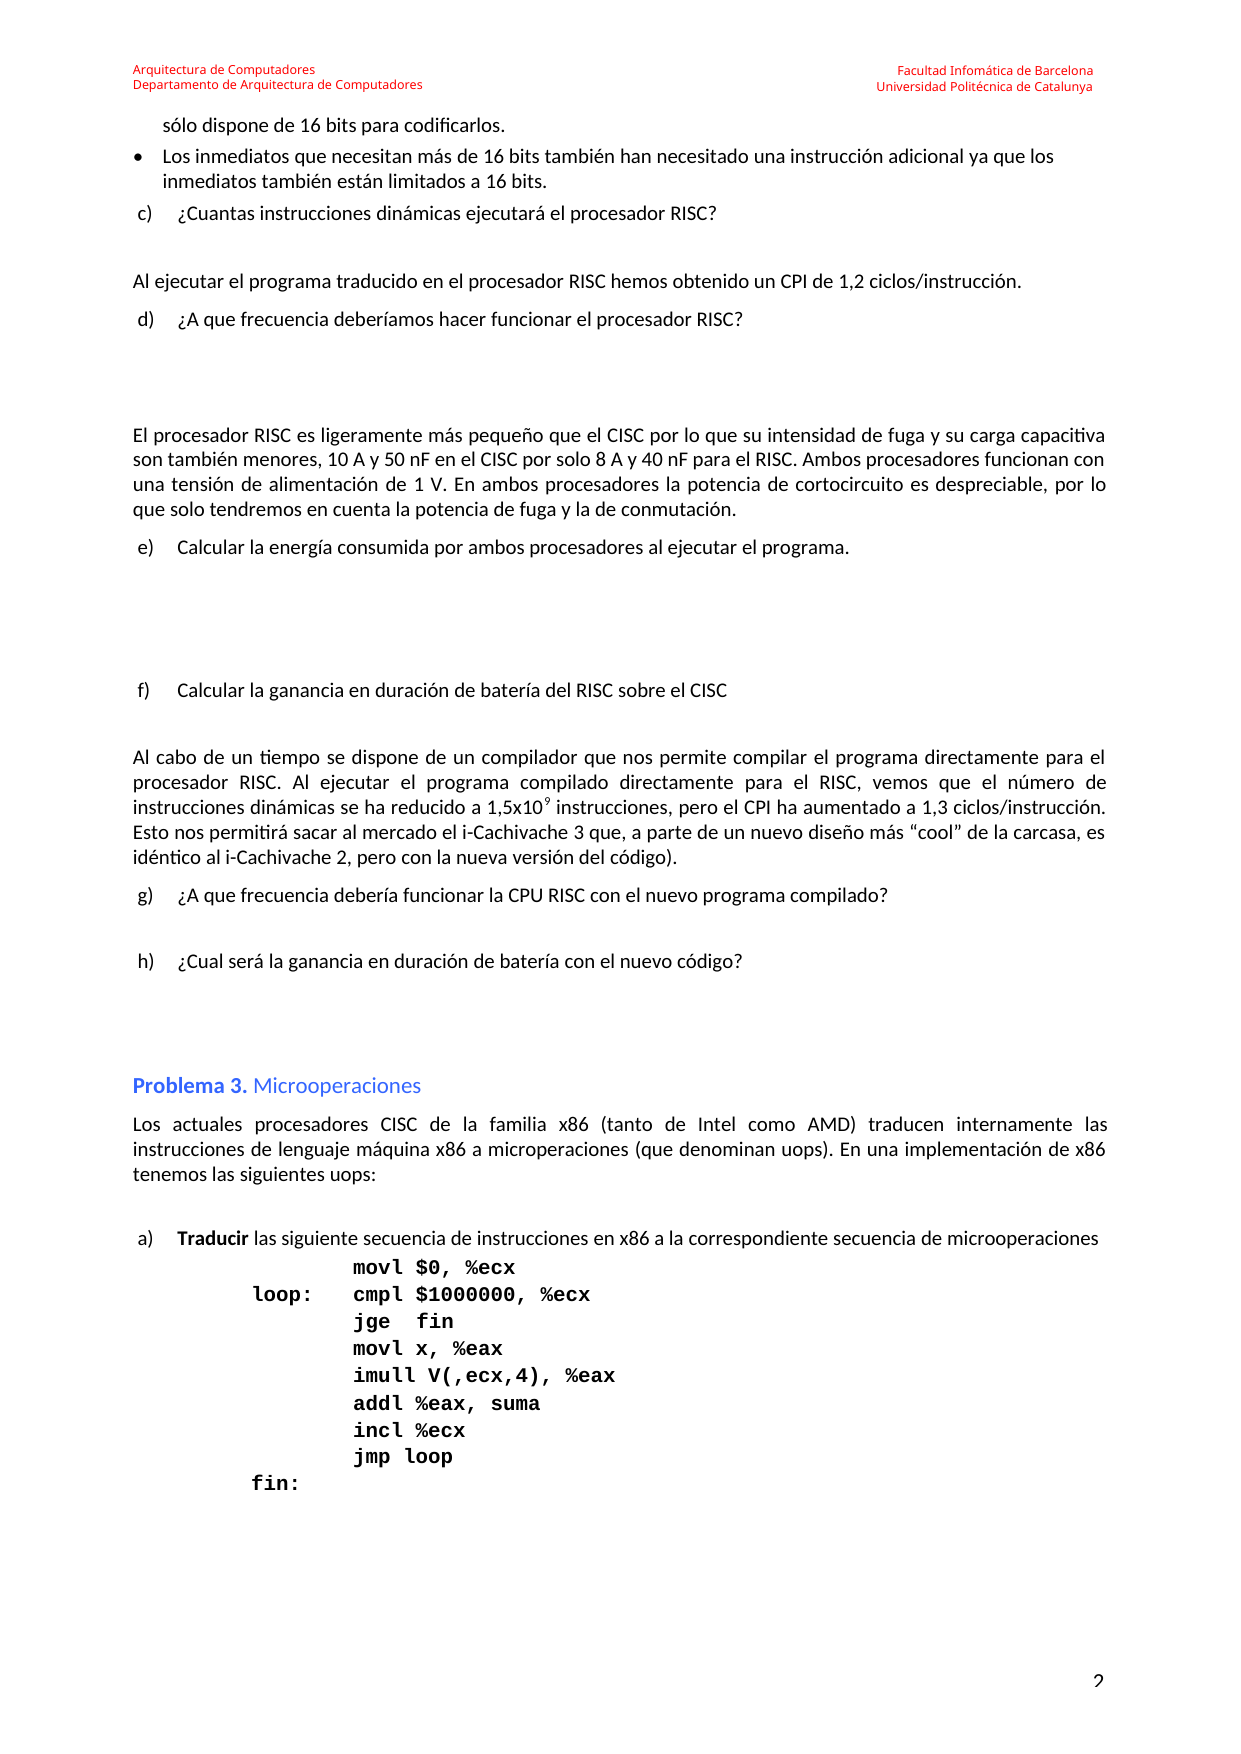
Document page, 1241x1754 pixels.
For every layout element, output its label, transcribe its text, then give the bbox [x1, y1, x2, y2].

text El procesador RISC es ligeramente más pequeño que el CISC por lo que su intensidad de fuga y su carga capacitiva son también menores, 10 A y 50 nF en el CISC por solo 8 A y 40 nF para el RISC. Ambos procesadores funcionan con una tensión de alimentación de 1 V. En ambos procesadores la potencia de cortocircuito es despreciable, por lo que solo tendremos en cuenta la potencia de fuga y la de conmutación. [133, 422, 1108, 522]
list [133, 112, 1107, 137]
list ¿A que frecuencia deberíamos hacer funcionar el procesador RISC? [137, 306, 1119, 331]
text Al ejecutar el programa traducido en el procesador RISC hemos obtenido un CPI de 1,2 ciclos/instrucción. [133, 268, 1119, 294]
text jge fin movl x, %eax [353, 1311, 503, 1362]
list Calcular la ganancia en duración de batería del RISC sobre el CISC [137, 677, 1119, 703]
list ¿Cual será la ganancia en duración de batería con el nuevo código? [137, 949, 1119, 974]
text Al cabo de un tiempo se dispone de un compilador que nos permite compilar el programa directamente para el procesador RISC. Al ejecutar el programa compilado directamente para el RISC, vemos que el número de instrucciones dinámicas se ha reducido a 1,5x109 instrucciones, pero el CPI ha aumentado a 1,3 ciclos/instrucción. Esto nos permitirá sacar al mercado el i-Cachivache 3 que, a parte de un nuevo diseño más “cool” de la carcasa, es idéntico al i-Cachivache 2, pero con la nueva versión del código). [133, 744, 1108, 869]
text incl %ecx jmp loop [353, 1420, 467, 1470]
list ¿Cuantas instrucciones dinámicas ejecutará el procesador RISC? [137, 200, 1119, 225]
text Los actuales procesadores CISC de la familia x86 (tanto de Intel como AMD) traducen internamente las instrucciones de lenguaje máquina x86 a microperaciones (que denominan uops). En una implementación de x86 tenemos las siguientes uops: [133, 1112, 1108, 1187]
list Los inmediatos que necesitan más de 16 bits también han necesitado una instrucción adicional ya que los inmediatos también están limitados a 16 bits. [133, 144, 1107, 194]
list Calcular la energía consumida por ambos procesadores al ejecutar el programa. [137, 534, 1119, 560]
list Traducir las siguiente secuencia de instrucciones en x86 a la correspondiente secuencia de microoperaciones [137, 1225, 1119, 1251]
text loop: cmpl $1000000, %ecx [251, 1284, 1119, 1307]
text Problema 3. Microoperaciones [133, 1071, 1119, 1099]
list ¿A que frecuencia debería funcionar la CPU RISC con el nuevo programa compilado? [137, 882, 1119, 907]
text fin: [251, 1473, 1119, 1497]
text imull V(,ecx,4), %eax addl %eax, suma [353, 1365, 617, 1416]
text movl $0, %ecx [353, 1257, 1119, 1280]
